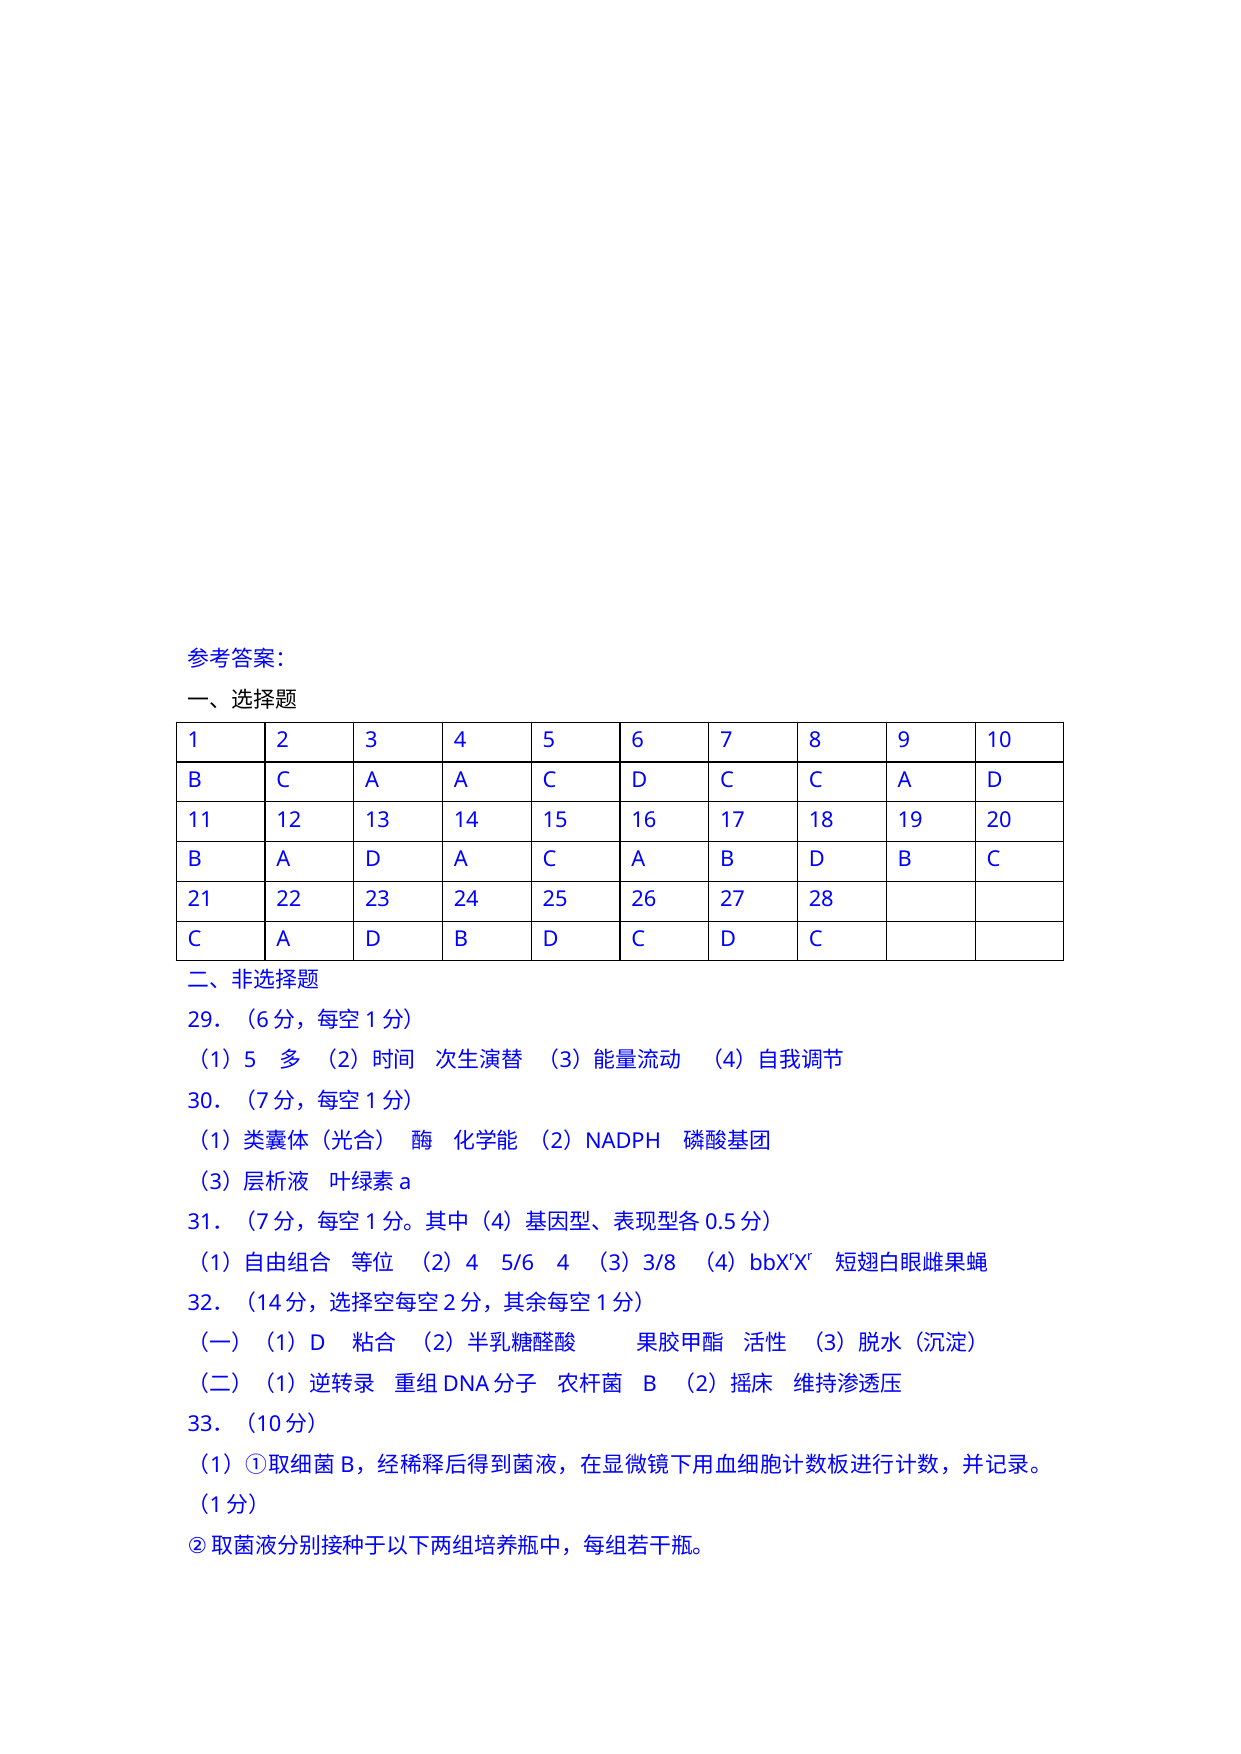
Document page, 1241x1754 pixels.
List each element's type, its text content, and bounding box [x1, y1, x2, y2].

table_cell C [709, 763, 797, 801]
table_header 5 [532, 723, 619, 761]
table_cell 26 [621, 882, 708, 921]
text 29．（6分，每空1分） [187, 1002, 1053, 1034]
table_cell C [532, 763, 619, 801]
table_header 2 [266, 723, 353, 761]
table_cell D [532, 922, 619, 960]
table_cell A [266, 922, 353, 960]
table_header 6 [621, 723, 708, 761]
table_cell D [354, 922, 442, 960]
table_cell B [443, 922, 531, 960]
table_cell 21 [177, 882, 264, 921]
table_cell [887, 882, 975, 921]
table_cell C [798, 763, 886, 801]
table_header 3 [354, 723, 442, 761]
table_cell 14 [443, 802, 531, 841]
table_cell 12 [266, 802, 353, 841]
text 30．（7分，每空1分） [187, 1083, 1053, 1115]
table_cell D [976, 763, 1063, 801]
table_cell 18 [798, 802, 886, 841]
table_cell 15 [532, 802, 619, 841]
text 参考答案： [187, 641, 1053, 673]
table_cell 22 [266, 882, 353, 921]
table_cell C [621, 922, 708, 960]
table_cell 25 [532, 882, 619, 921]
table_header 9 [887, 723, 975, 761]
table_cell 27 [709, 882, 797, 921]
table_cell [976, 922, 1063, 960]
text （一）（1）D 粘合 （2）半乳糖醛酸 果胶甲酯 活性 （3）脱水（沉淀） [187, 1325, 1053, 1358]
text 32．（14分，选择空每空2分，其余每空1分） [187, 1285, 1053, 1317]
text （二）（1）逆转录 重组DNA分子 农杆菌 B （2）摇床 维持渗透压 [187, 1366, 1053, 1398]
table_cell D [798, 842, 886, 881]
text 二、非选择题 [187, 961, 1053, 994]
table_cell [976, 882, 1063, 921]
table_cell 20 [976, 802, 1063, 841]
table_cell B [177, 842, 264, 881]
table_cell C [177, 922, 264, 960]
table_cell A [443, 842, 531, 881]
table_header 7 [709, 723, 797, 761]
text 一、选择题 [187, 681, 1053, 714]
text 33．（10分） [187, 1406, 1053, 1438]
table_cell C [266, 763, 353, 801]
text （3）层析液 叶绿素a [187, 1163, 1053, 1196]
text ②取菌液分别接种于以下两组培养瓶中，每组若干瓶。 [187, 1527, 1053, 1560]
table_header 8 [798, 723, 886, 761]
text （1）①取细菌B，经稀释后得到菌液，在显微镜下用血细胞计数板进行计数，并记录。（1分） [187, 1446, 1053, 1519]
table_cell C [532, 842, 619, 881]
table_cell D [621, 763, 708, 801]
table_cell B [887, 842, 975, 881]
table_cell B [709, 842, 797, 881]
table_cell D [709, 922, 797, 960]
table_cell 17 [709, 802, 797, 841]
table_cell A [354, 763, 442, 801]
table_cell [887, 922, 975, 960]
table_header 4 [443, 723, 531, 761]
table_cell A [621, 842, 708, 881]
text （1）类囊体（光合） 酶 化学能 （2）NADPH 磷酸基团 [187, 1123, 1053, 1156]
table_cell B [177, 763, 264, 801]
table_cell A [266, 842, 353, 881]
table_cell 23 [354, 882, 442, 921]
table_cell C [976, 842, 1063, 881]
text （1）5 多 （2）时间 次生演替 （3）能量流动 （4）自我调节 [187, 1042, 1053, 1075]
table_cell 19 [887, 802, 975, 841]
table_cell 13 [354, 802, 442, 841]
text 31．（7分，每空1分。其中（4）基因型、表现型各0.5分） [187, 1204, 1053, 1236]
table_cell 11 [177, 802, 264, 841]
table_cell 28 [798, 882, 886, 921]
table_header 1 [177, 723, 264, 761]
table_cell 16 [621, 802, 708, 841]
table_cell 24 [443, 882, 531, 921]
table_cell A [887, 763, 975, 801]
text （1）自由组合 等位 （2）4 5/6 4 （3）3/8 （4）bbXrXr 短翅白眼雌果蝇 [187, 1244, 1053, 1277]
table_cell C [798, 922, 886, 960]
table_cell D [354, 842, 442, 881]
table_header 10 [976, 723, 1063, 761]
table_cell A [443, 763, 531, 801]
